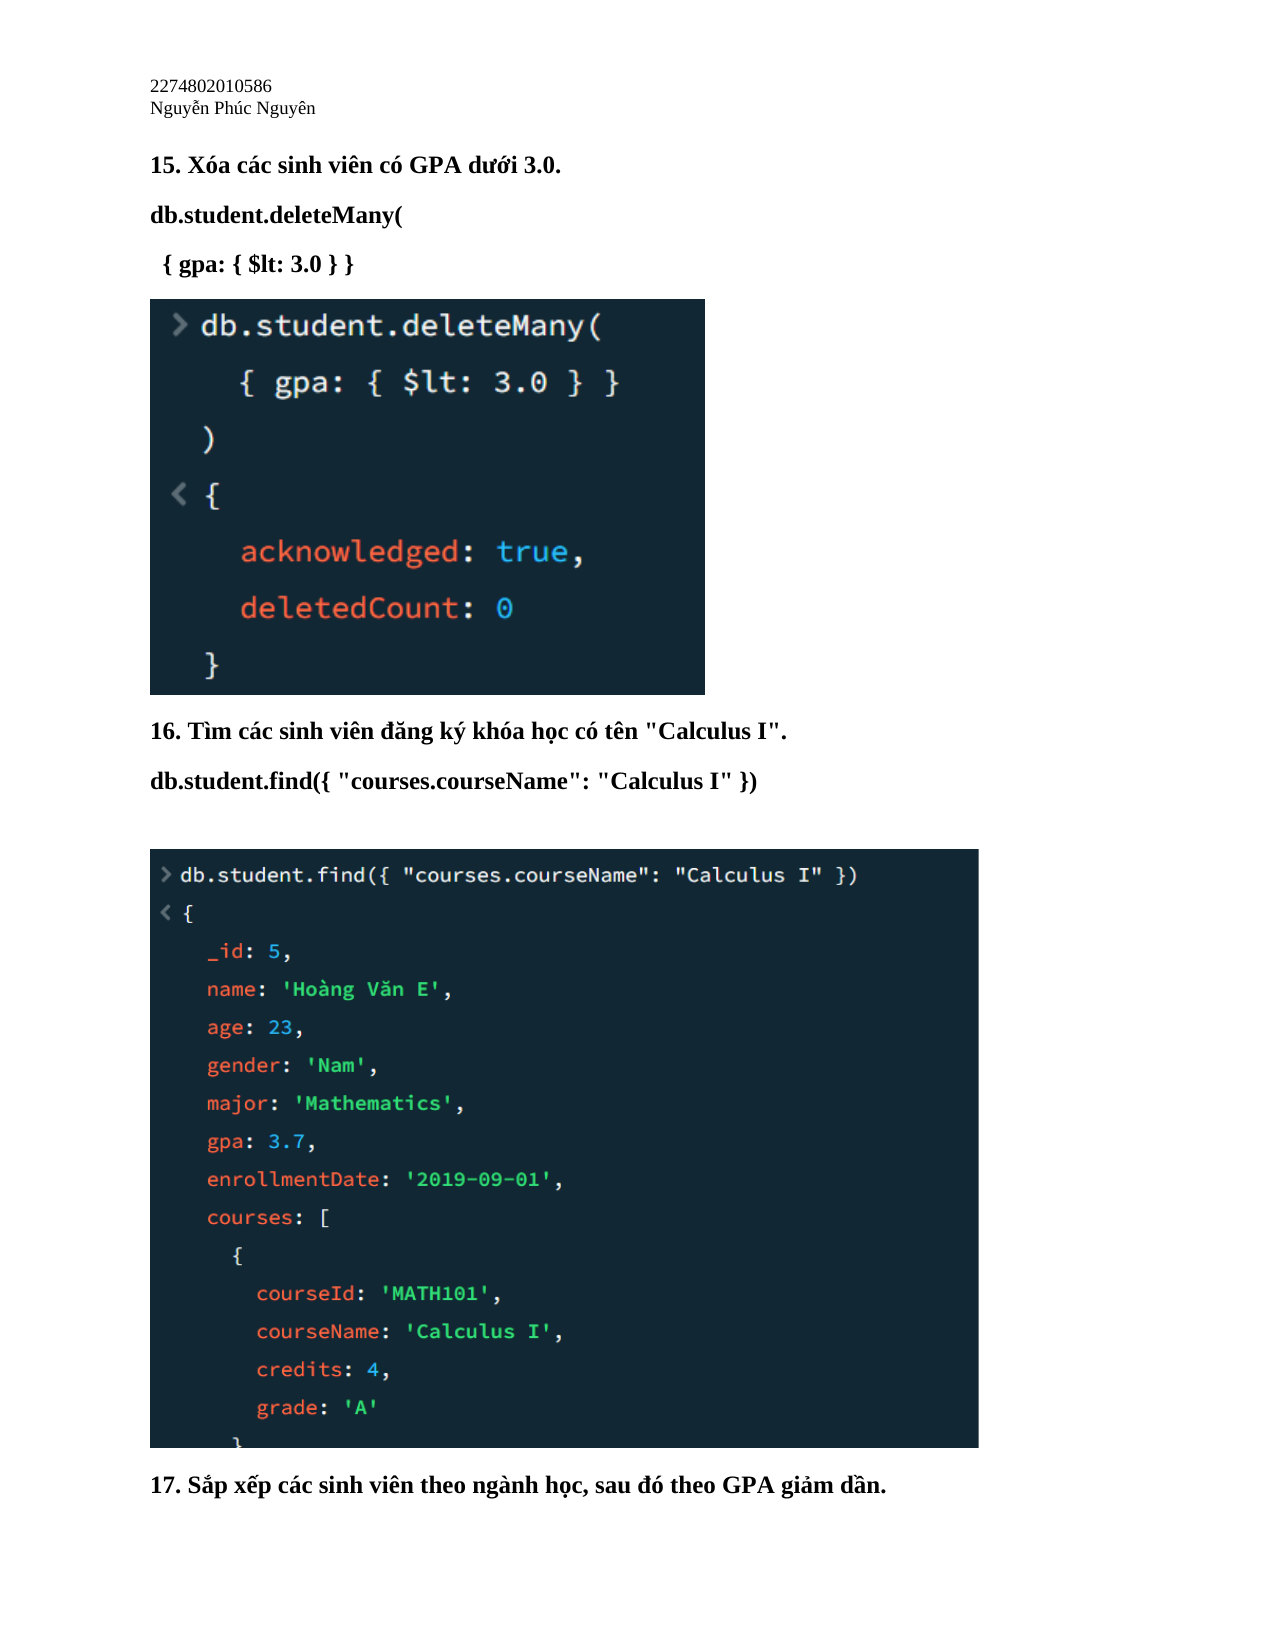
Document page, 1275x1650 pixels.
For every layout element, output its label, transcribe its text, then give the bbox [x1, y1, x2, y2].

text db.student.deleteMany( [150, 200, 1125, 228]
text { gpa: { $lt: 3.0 } } [150, 249, 1125, 278]
text db.student.find({ "courses.courseName": "Calculus I" }) [150, 766, 1125, 795]
picture [150, 299, 705, 695]
text 17. Sắp xếp các sinh viên theo ngành học, sau đó theo GPA giảm dần. [150, 1470, 1125, 1498]
picture [150, 849, 979, 1448]
text 15. Xóa các sinh viên có GPA dưới 3.0. [150, 150, 1125, 179]
text 16. Tìm các sinh viên đăng ký khóa học có tên "Calculus I". [150, 716, 1125, 745]
